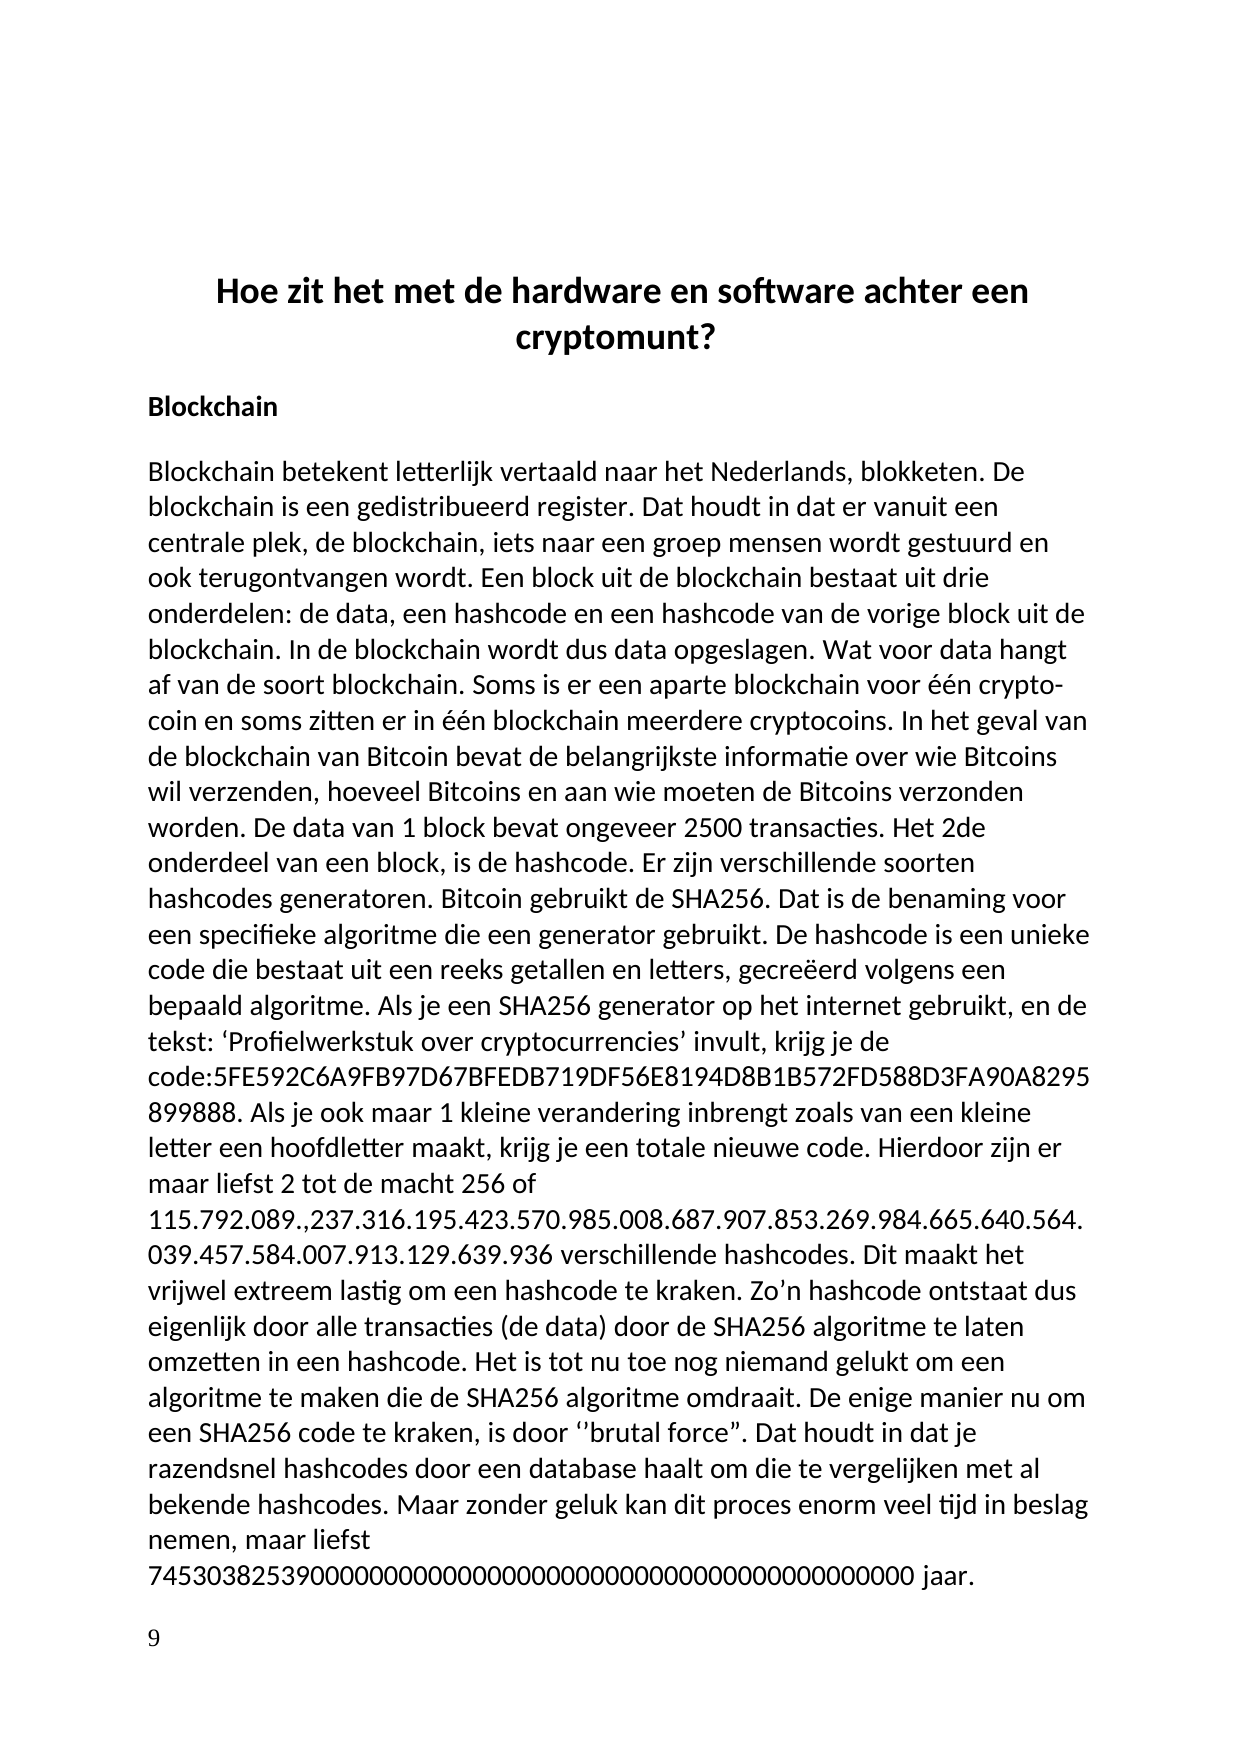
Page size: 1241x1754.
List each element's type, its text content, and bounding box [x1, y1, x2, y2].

text Blockchain [148, 388, 1093, 423]
text Blockchain betekent letterlijk vertaald naar het Nederlands, blokketen. De blockchain is een gedistribueerd register. Dat houdt in dat er vanuit een centrale plek, de blockchain, iets naar een groep mensen wordt gestuurd en ook terugontvangen wordt. Een block uit de blockchain bestaat uit drie onderdelen: de data, een hashcode en een hashcode van de vorige block uit de blockchain. In de blockchain wordt dus data opgeslagen. Wat voor data hangt af van de soort blockchain. Soms is er een aparte blockchain voor één crypto- coin en soms zitten er in één blockchain meerdere cryptocoins. In het geval van de blockchain van Bitcoin bevat de belangrijkste informatie over wie Bitcoins wil verzenden, hoeveel Bitcoins en aan wie moeten de Bitcoins verzonden worden. De data van 1 block bevat ongeveer 2500 transacties. Het 2de onderdeel van een block, is de hashcode. Er zijn verschillende soorten hashcodes generatoren. Bitcoin gebruikt de SHA256. Dat is de benaming voor een specifieke algoritme die een generator gebruikt. De hashcode is een unieke code die bestaat uit een reeks getallen en letters, gecreëerd volgens een bepaald algoritme. Als je een SHA256 generator op het internet gebruikt, en de tekst: ‘Profielwerkstuk over cryptocurrencies’ invult, krijg je de code:5FE592C6A9FB97D67BFEDB719DF56E8194D8B1B572FD588D3FA90A8295899888. Als je ook maar 1 kleine verandering inbrengt zoals van een kleine letter een hoofdletter maakt, krijg je een totale nieuwe code. Hierdoor zijn er maar liefst 2 tot de macht 256 of 115.792.089.,237.316.195.423.570.985.008.687.907.853.269.984.665.640.564.039.457.584.007.913.129.639.936 verschillende hashcodes. Dit maakt het vrijwel extreem lastig om een hashcode te kraken. Zo’n hashcode ontstaat dus eigenlijk door alle transacties (de data) door de SHA256 algoritme te laten omzetten in een hashcode. Het is tot nu toe nog niemand gelukt om een algoritme te maken die de SHA256 algoritme omdraait. De enige manier nu om een SHA256 code te kraken, is door ‘’brutal force”. Dat houdt in dat je razendsnel hashcodes door een database haalt om die te vergelijken met al bekende hashcodes. Maar zonder geluk kan dit proces enorm veel tijd in beslag nemen, maar liefst 7453038253900000000000000000000000000000000000000000 jaar. [148, 453, 1093, 1593]
text Hoe zit het met de hardware en software achter een cryptomunt? [148, 267, 1093, 359]
